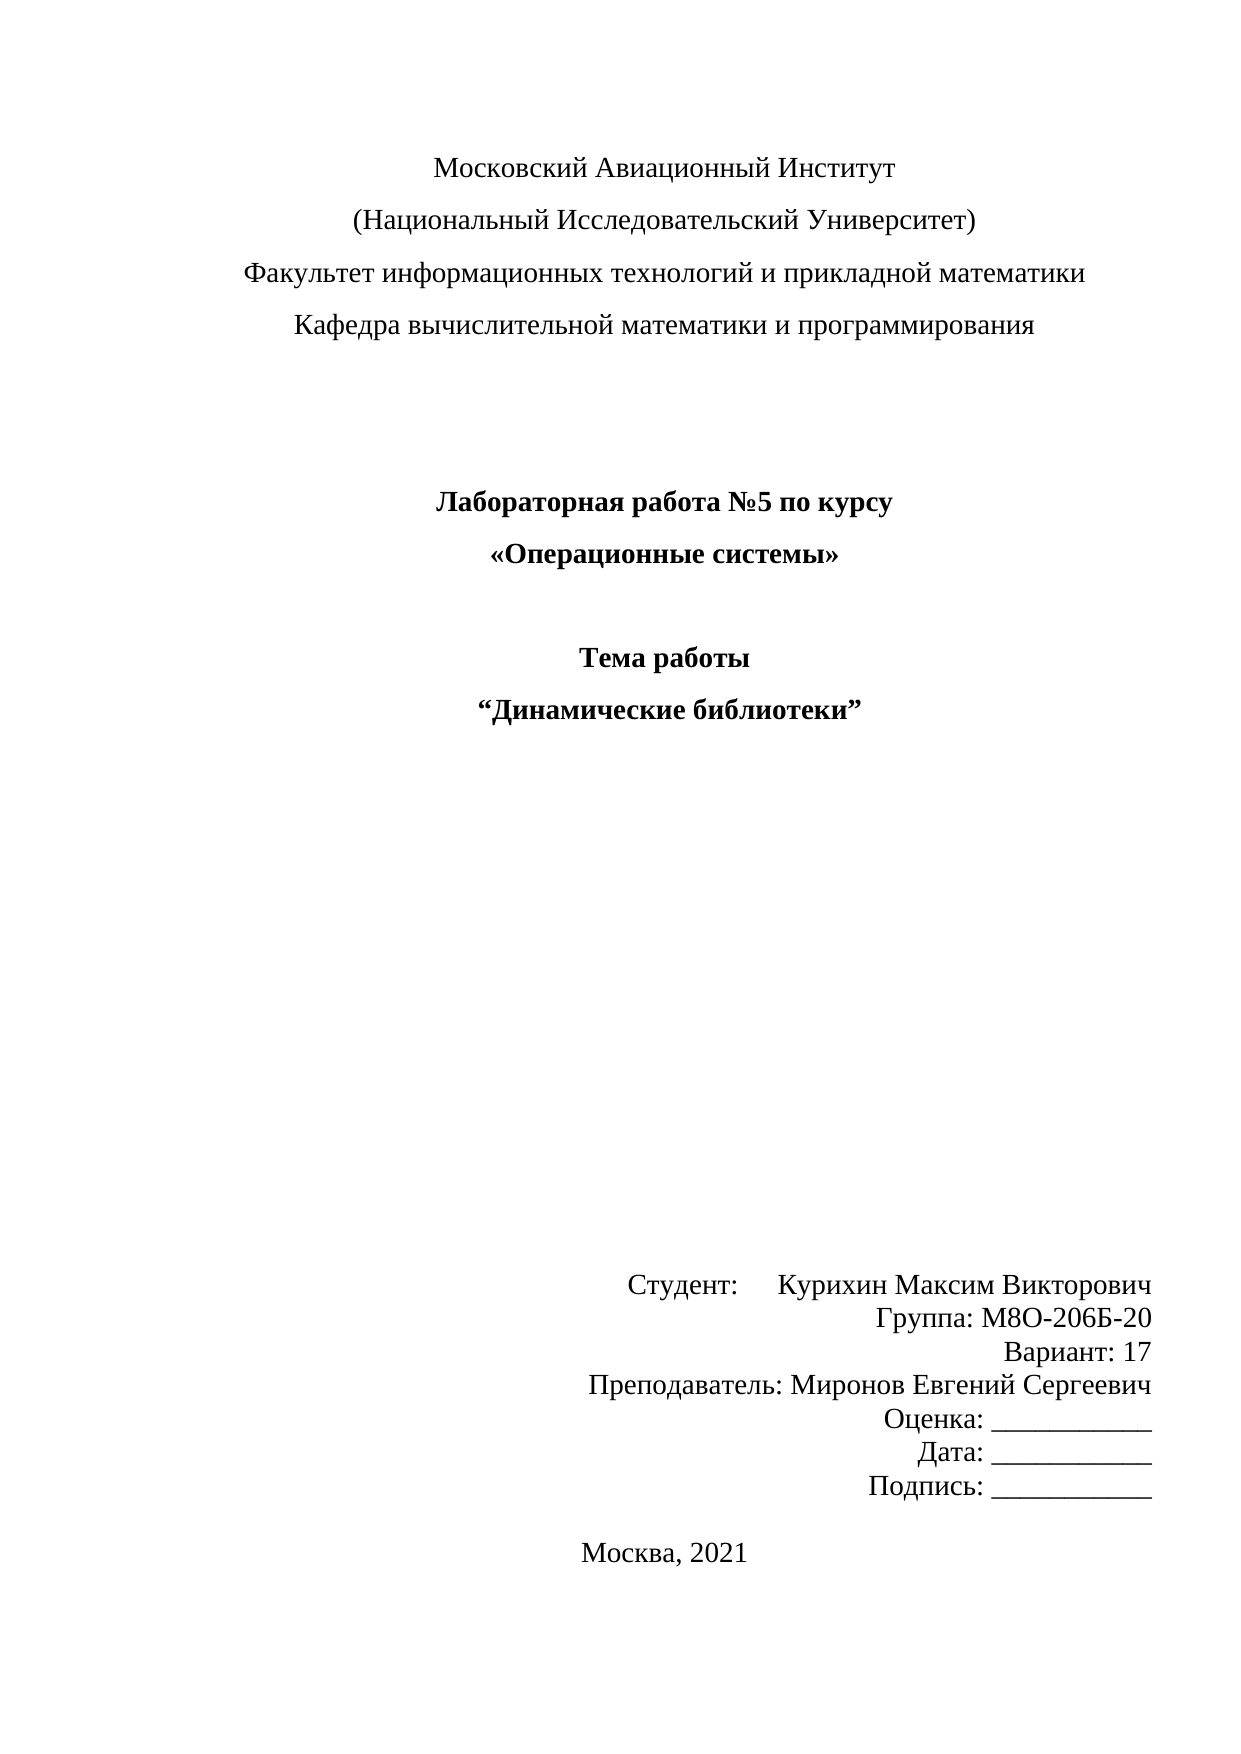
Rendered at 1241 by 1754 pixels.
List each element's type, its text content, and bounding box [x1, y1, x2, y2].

text Вариант: 17 [767, 1334, 1152, 1367]
text Лабораторная работа №5 по курсу [177, 484, 1152, 517]
text Подпись: ___________ [177, 1468, 1152, 1502]
text “Динамические библиотеки” [402, 692, 1152, 726]
text Кафедра вычислительной математики и программирования [177, 307, 1152, 340]
text Москва, 2021 [177, 1535, 1152, 1569]
text Группа: М8О-206Б-20 [767, 1300, 1152, 1334]
text Дата: ___________ [177, 1434, 1152, 1468]
text (Национальный Исследовательский Университет) [177, 202, 1152, 236]
text Студент: Курихин Максим Викторович [552, 1267, 1152, 1300]
text Московский Авиационный Институт [177, 150, 1152, 184]
text Тема работы [177, 640, 1152, 674]
text Оценка: ___________ [177, 1401, 1152, 1434]
text «Операционные системы» [177, 536, 1152, 569]
text Преподаватель: Миронов Евгений Сергеевич [177, 1367, 1152, 1401]
text Факультет информационных технологий и прикладной математики [177, 255, 1152, 288]
